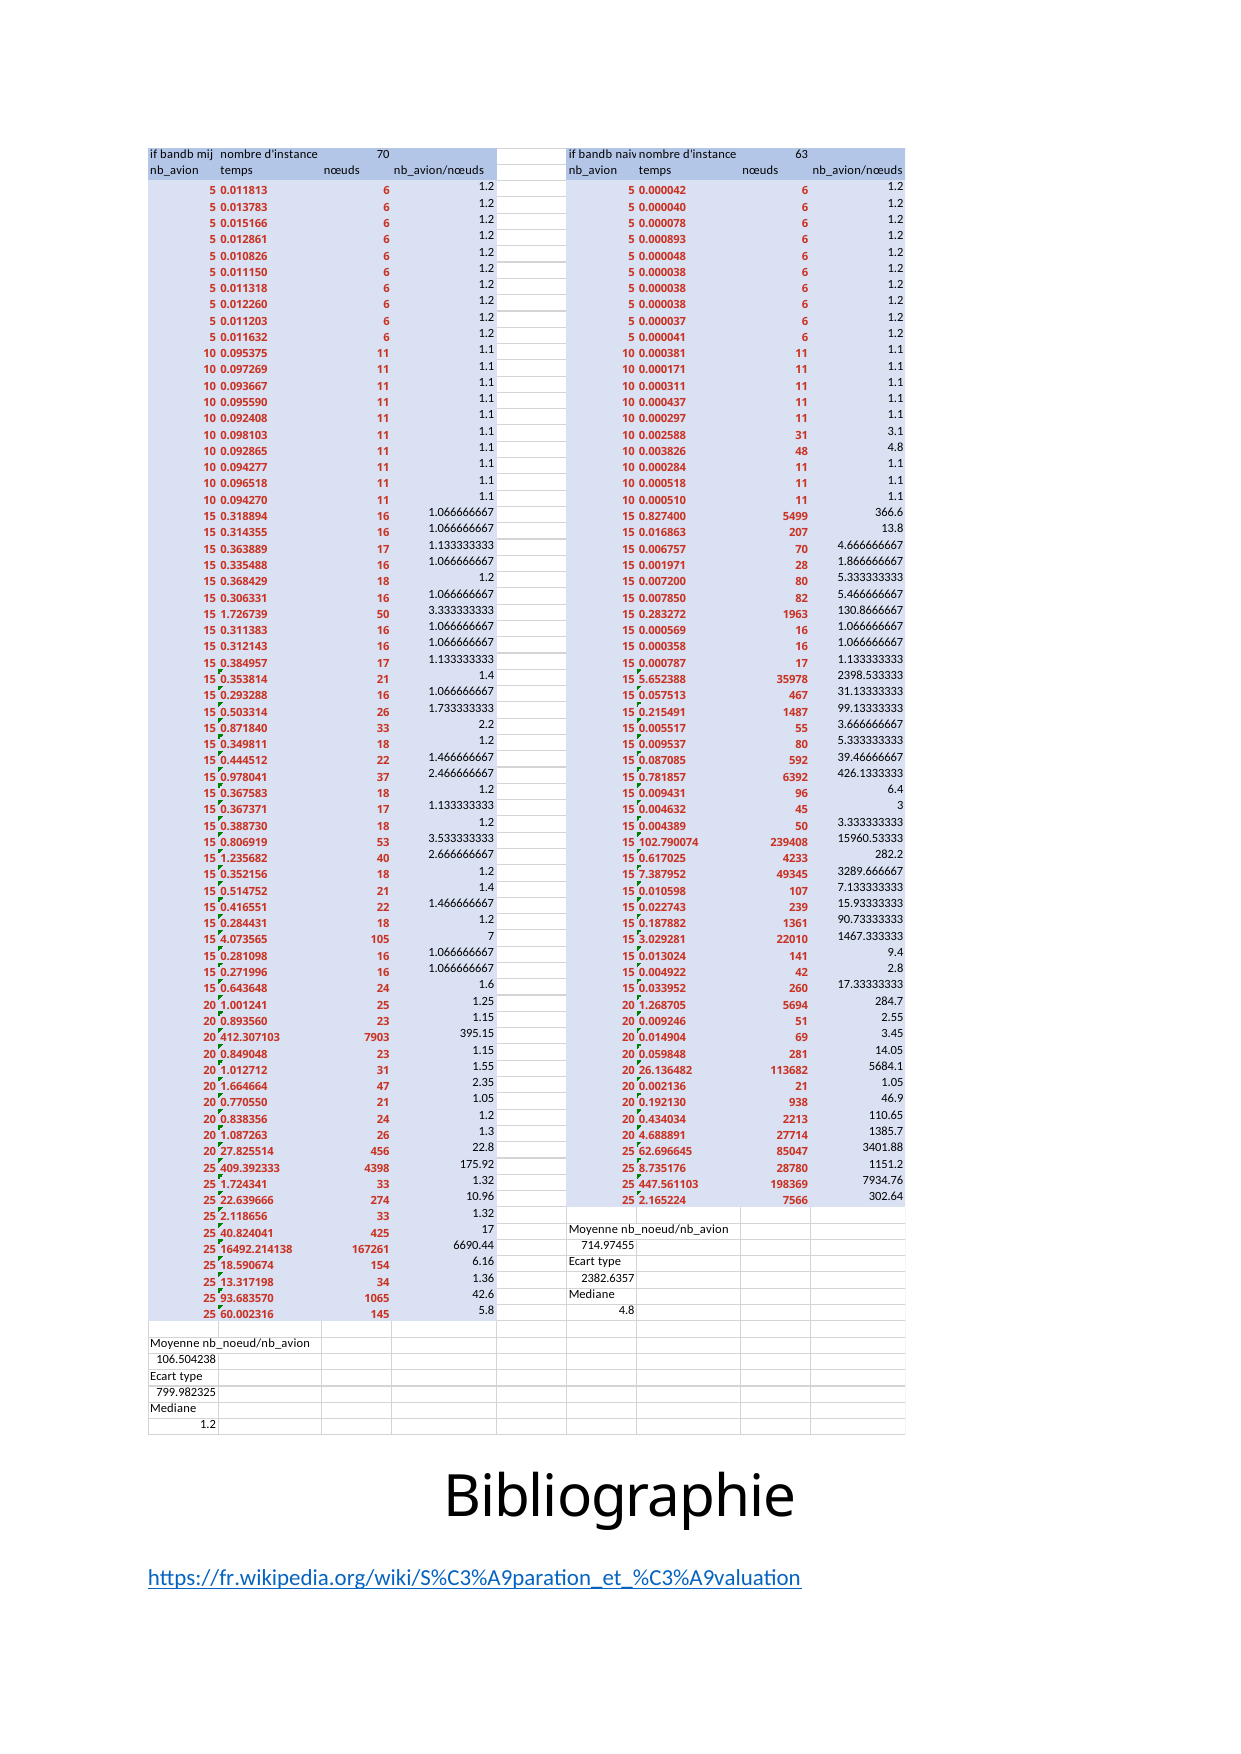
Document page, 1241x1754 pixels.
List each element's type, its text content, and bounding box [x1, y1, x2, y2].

text https://fr.wikipedia.org/wiki/S%C3%A9paration_et_%C3%A9valuation [148, 1563, 1093, 1592]
subtitle Bibliographie [148, 1454, 1093, 1533]
